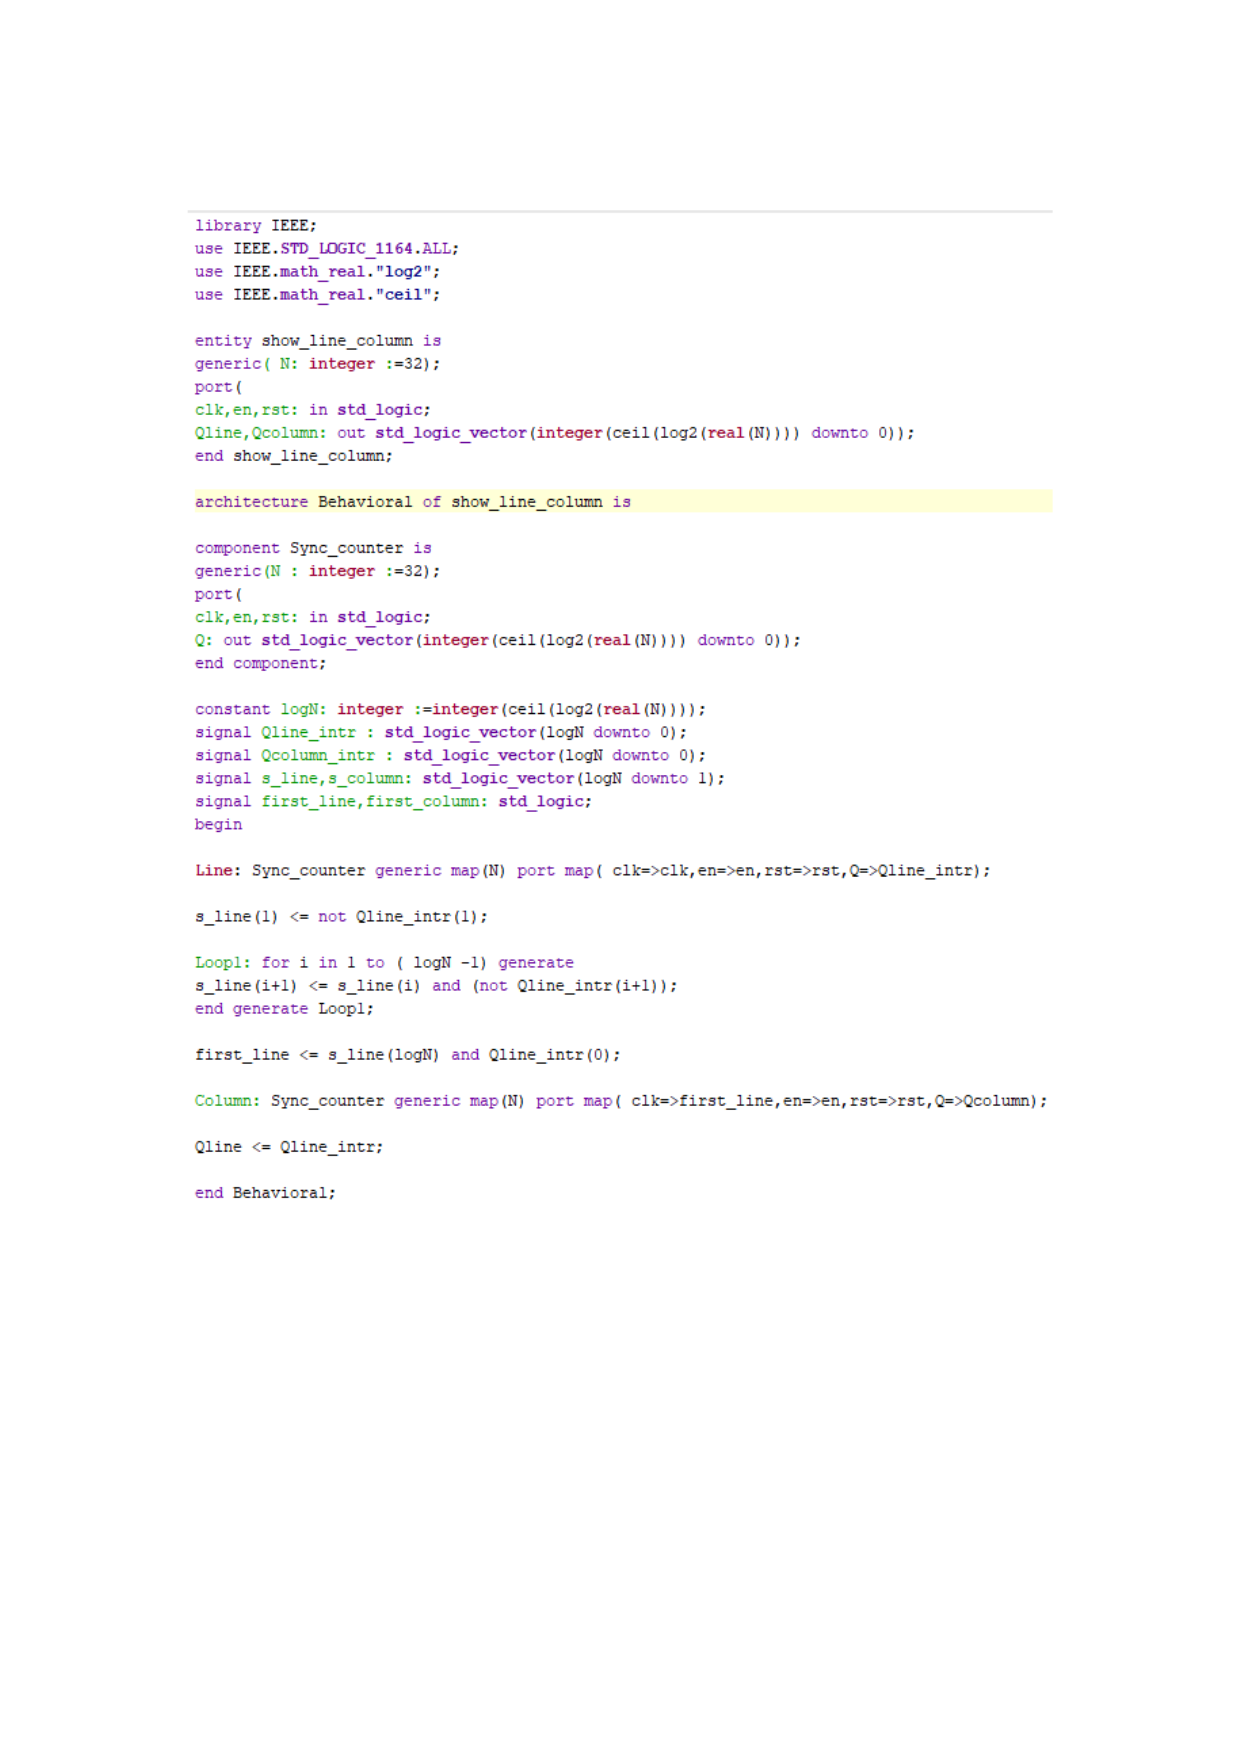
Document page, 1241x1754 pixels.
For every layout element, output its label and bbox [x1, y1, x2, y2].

picture [187, 209, 1053, 1213]
